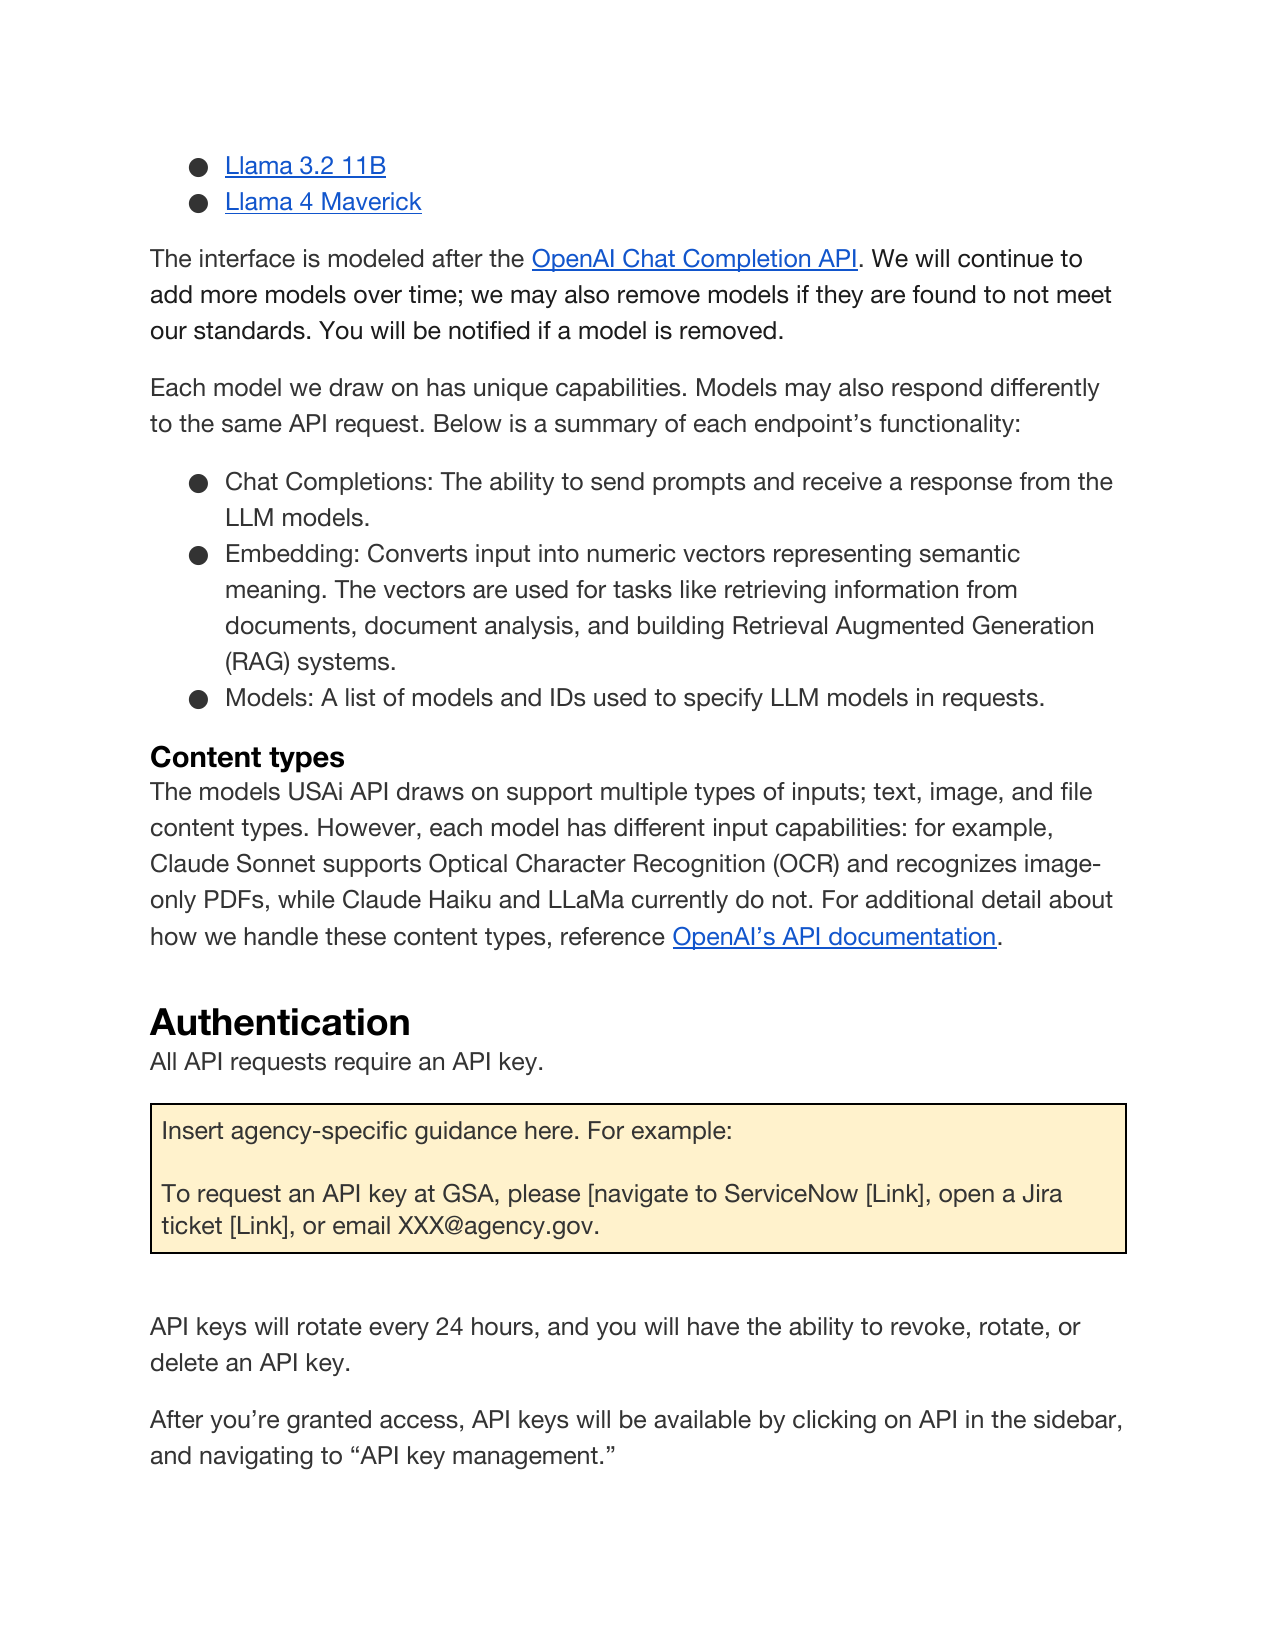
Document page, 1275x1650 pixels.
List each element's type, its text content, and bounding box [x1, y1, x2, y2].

text All API requests require an API key. [150, 1046, 1125, 1077]
subtitle Content types [150, 739, 1125, 776]
list Llama 3.2 11B [187, 150, 1125, 181]
text API keys will rotate every 24 hours, and you will have the ability to revoke, rotate, or delete an API key. [150, 1311, 1125, 1378]
subtitle Authentication [150, 998, 1125, 1046]
text After you’re granted access, API keys will be available by clicking on API in the sidebar, and navigating to “API key management.” [150, 1404, 1125, 1471]
list Chat Completions: The ability to send prompts and receive a response from the LLM models. [187, 466, 1125, 533]
text The interface is modeled after the OpenAI Chat Completion API. We will continue to add more models over time; we may also remove models if they are found to not meet our standards. You will be notified if a model is removed. [150, 243, 1125, 347]
text Each model we draw on has unique capabilities. Models may also respond differently to the same API request. Below is a summary of each endpoint’s functionality: [150, 372, 1125, 440]
table_header Insert agency-specific guidance here. For example: To request an API key at GSA, please [navigate to ServiceNow [Link], open a Jira ticket [Link], or email XXX@agency.gov. [152, 1105, 1125, 1252]
list Llama 4 Maverick [187, 186, 1125, 218]
list Models: A list of models and IDs used to specify LLM models in requests. [187, 682, 1125, 714]
list Embedding: Converts input into numeric vectors representing semantic meaning. The vectors are used for tasks like retrieving information from documents, document analysis, and building Retrieval Augmented Generation (RAG) systems. [187, 538, 1125, 678]
text The models USAi API draws on support multiple types of inputs; text, image, and file content types. However, each model has different input capabilities: for example, Claude Sonnet supports Optical Character Recognition (OCR) and recognizes image-only PDFs, while Claude Haiku and LLaMa currently do not. For additional detail about how we handle these content types, reference OpenAI’s API documentation. [150, 776, 1125, 952]
